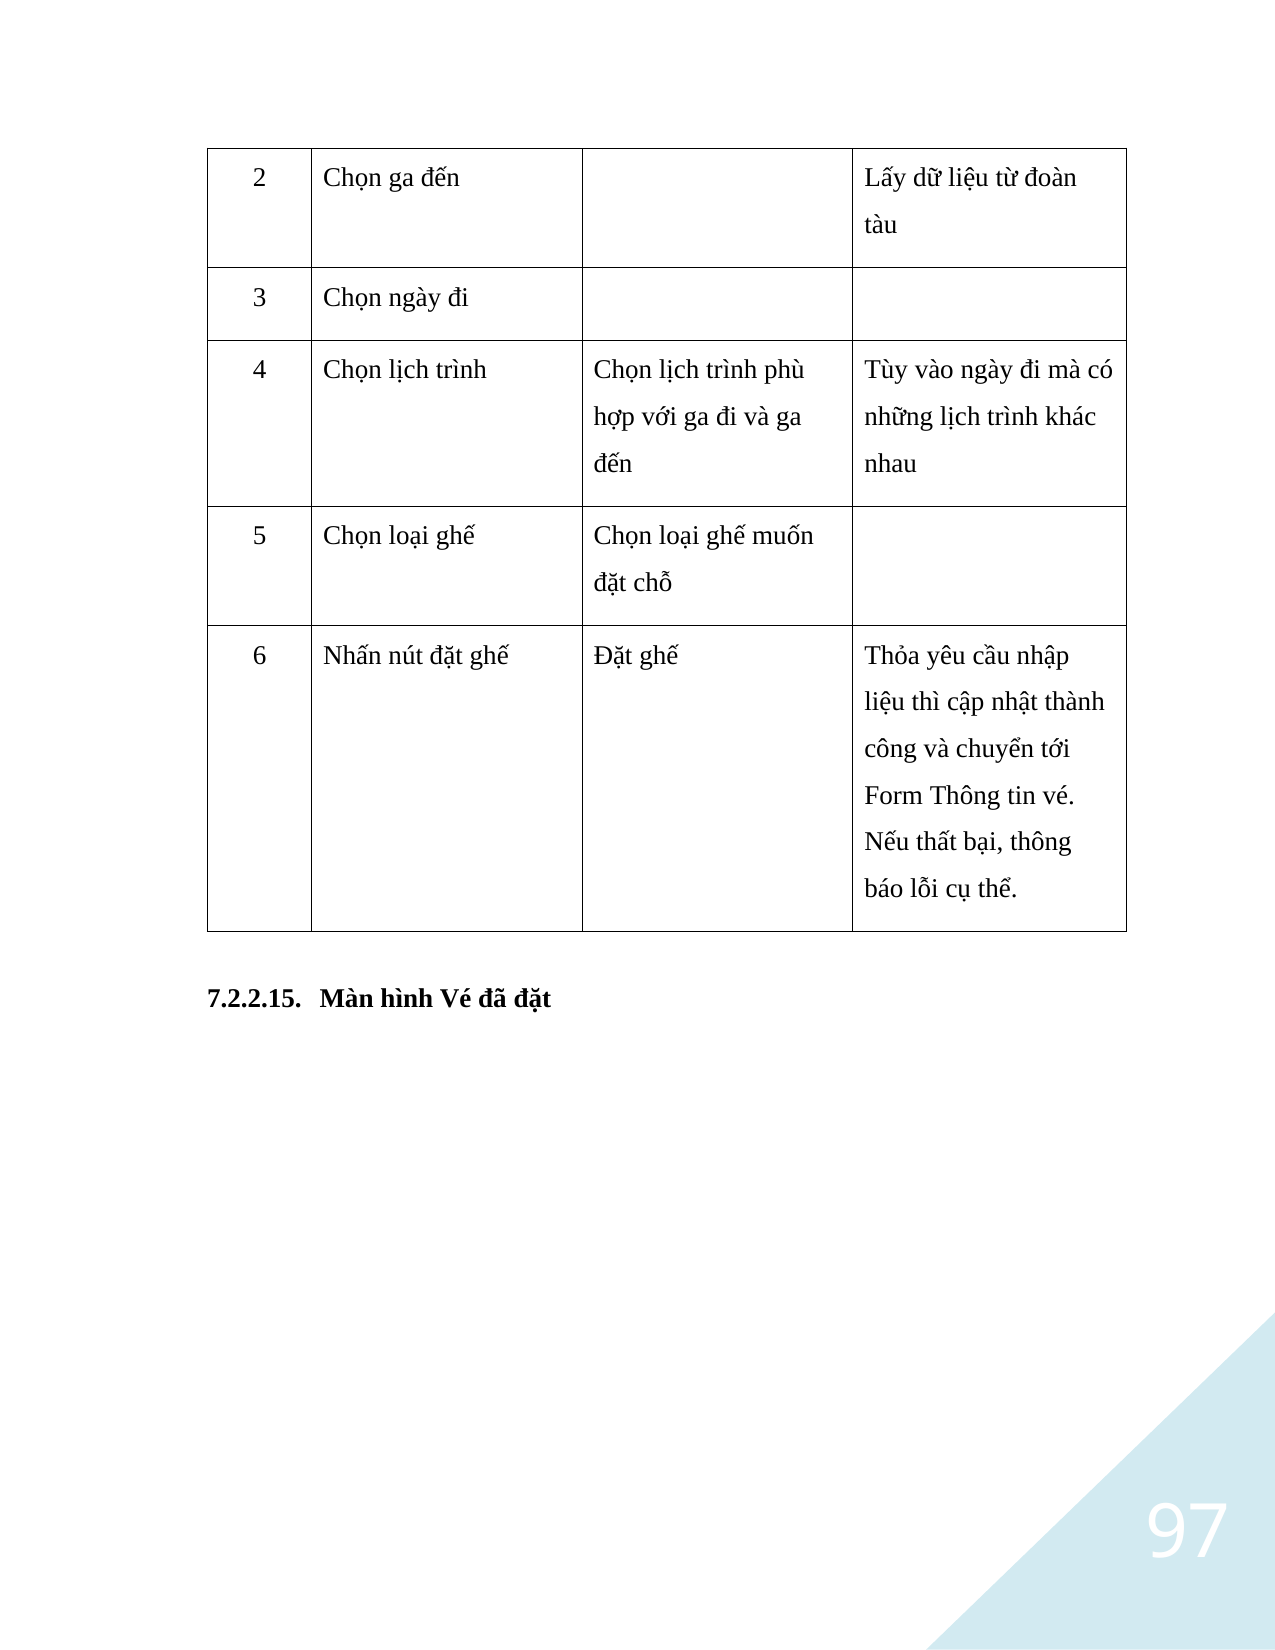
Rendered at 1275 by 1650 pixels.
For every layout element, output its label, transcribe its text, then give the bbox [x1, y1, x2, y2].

list Màn hình Vé đã đặt [207, 982, 1127, 1014]
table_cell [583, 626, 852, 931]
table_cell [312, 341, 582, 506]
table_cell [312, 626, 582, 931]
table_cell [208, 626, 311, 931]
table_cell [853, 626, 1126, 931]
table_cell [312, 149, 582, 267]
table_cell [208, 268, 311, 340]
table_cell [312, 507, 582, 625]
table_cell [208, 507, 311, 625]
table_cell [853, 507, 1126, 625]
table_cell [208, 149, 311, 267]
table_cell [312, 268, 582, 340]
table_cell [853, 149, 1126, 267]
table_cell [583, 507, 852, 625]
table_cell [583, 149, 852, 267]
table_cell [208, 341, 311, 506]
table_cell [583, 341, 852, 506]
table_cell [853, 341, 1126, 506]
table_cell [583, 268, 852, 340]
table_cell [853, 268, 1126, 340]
